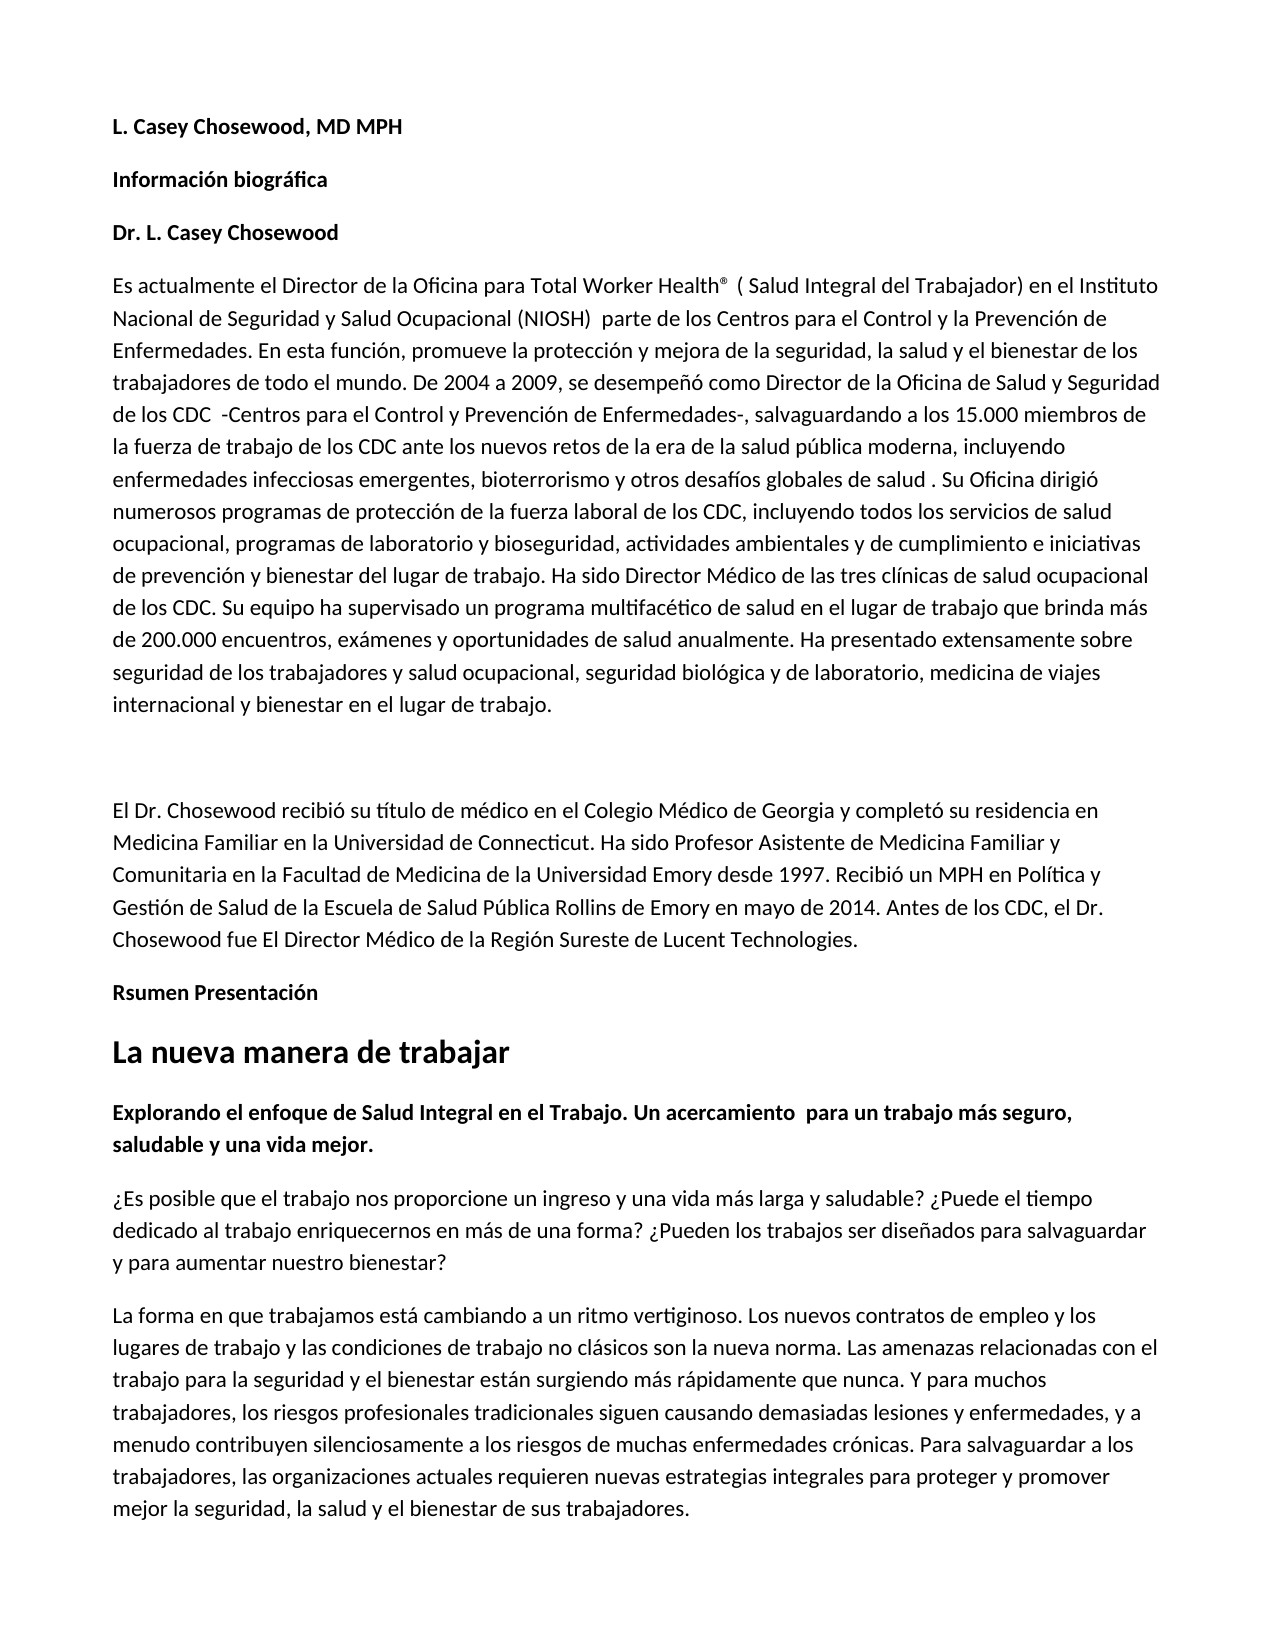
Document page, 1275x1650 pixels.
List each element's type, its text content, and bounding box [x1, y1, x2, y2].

text Información biográfica [112, 166, 1162, 193]
text Rsumen Presentación [112, 978, 1162, 1006]
text Explorando el enfoque de Salud Integral en el Trabajo. Un acercamiento para un trabajo más seguro, saludable y una vida mejor. [112, 1098, 1162, 1159]
text Dr. L. Casey Chosewood [112, 218, 1162, 247]
text L. Casey Chosewood, MD MPH [112, 112, 1162, 141]
text La nueva manera de trabajar [112, 1031, 1162, 1072]
text La forma en que trabajamos está cambiando a un ritmo vertiginoso. Los nuevos contratos de empleo y los lugares de trabajo y las condiciones de trabajo no clásicos son la nueva norma. Las amenazas relacionadas con el trabajo para la seguridad y el bienestar están surgiendo más rápidamente que nunca. Y para muchos trabajadores, los riesgos profesionales tradicionales siguen causando demasiadas lesiones y enfermedades, y a menudo contribuyen silenciosamente a los riesgos de muchas enfermedades crónicas. Para salvaguardar a los trabajadores, las organizaciones actuales requieren nuevas estrategias integrales para proteger y promover mejor la seguridad, la salud y el bienestar de sus trabajadores. [112, 1301, 1162, 1522]
text El Dr. Chosewood recibió su título de médico en el Colegio Médico de Georgia y completó su residencia en Medicina Familiar en la Universidad de Connecticut. Ha sido Profesor Asistente de Medicina Familiar y Comunitaria en la Facultad de Medicina de la Universidad Emory desde 1997. Recibió un MPH en Política y Gestión de Salud de la Escuela de Salud Pública Rollins de Emory en mayo de 2014. Antes de los CDC, el Dr. Chosewood fue El Director Médico de la Región Sureste de Lucent Technologies. [112, 796, 1162, 953]
text Es actualmente el Director de la Oficina para Total Worker Health® ( Salud Integral del Trabajador) en el Instituto Nacional de Seguridad y Salud Ocupacional (NIOSH) parte de los Centros para el Control y la Prevención de Enfermedades. En esta función, promueve la protección y mejora de la seguridad, la salud y el bienestar de los trabajadores de todo el mundo. De 2004 a 2009, se desempeñó como Director de la Oficina de Salud y Seguridad de los CDC -Centros para el Control y Prevención de Enfermedades-, salvaguardando a los 15.000 miembros de la fuerza de trabajo de los CDC ante los nuevos retos de la era de la salud pública moderna, incluyendo enfermedades infecciosas emergentes, bioterrorismo y otros desafíos globales de salud . Su Oficina dirigió numerosos programas de protección de la fuerza laboral de los CDC, incluyendo todos los servicios de salud ocupacional, programas de laboratorio y bioseguridad, actividades ambientales y de cumplimiento e iniciativas de prevención y bienestar del lugar de trabajo. Ha sido Director Médico de las tres clínicas de salud ocupacional de los CDC. Su equipo ha supervisado un programa multifacético de salud en el lugar de trabajo que brinda más de 200.000 encuentros, exámenes y oportunidades de salud anualmente. Ha presentado extensamente sobre seguridad de los trabajadores y salud ocupacional, seguridad biológica y de laboratorio, medicina de viajes internacional y bienestar en el lugar de trabajo. [112, 272, 1162, 718]
text ¿Es posible que el trabajo nos proporcione un ingreso y una vida más larga y saludable? ¿Puede el tiempo dedicado al trabajo enriquecernos en más de una forma? ¿Pueden los trabajos ser diseñados para salvaguardar y para aumentar nuestro bienestar? [112, 1184, 1162, 1276]
